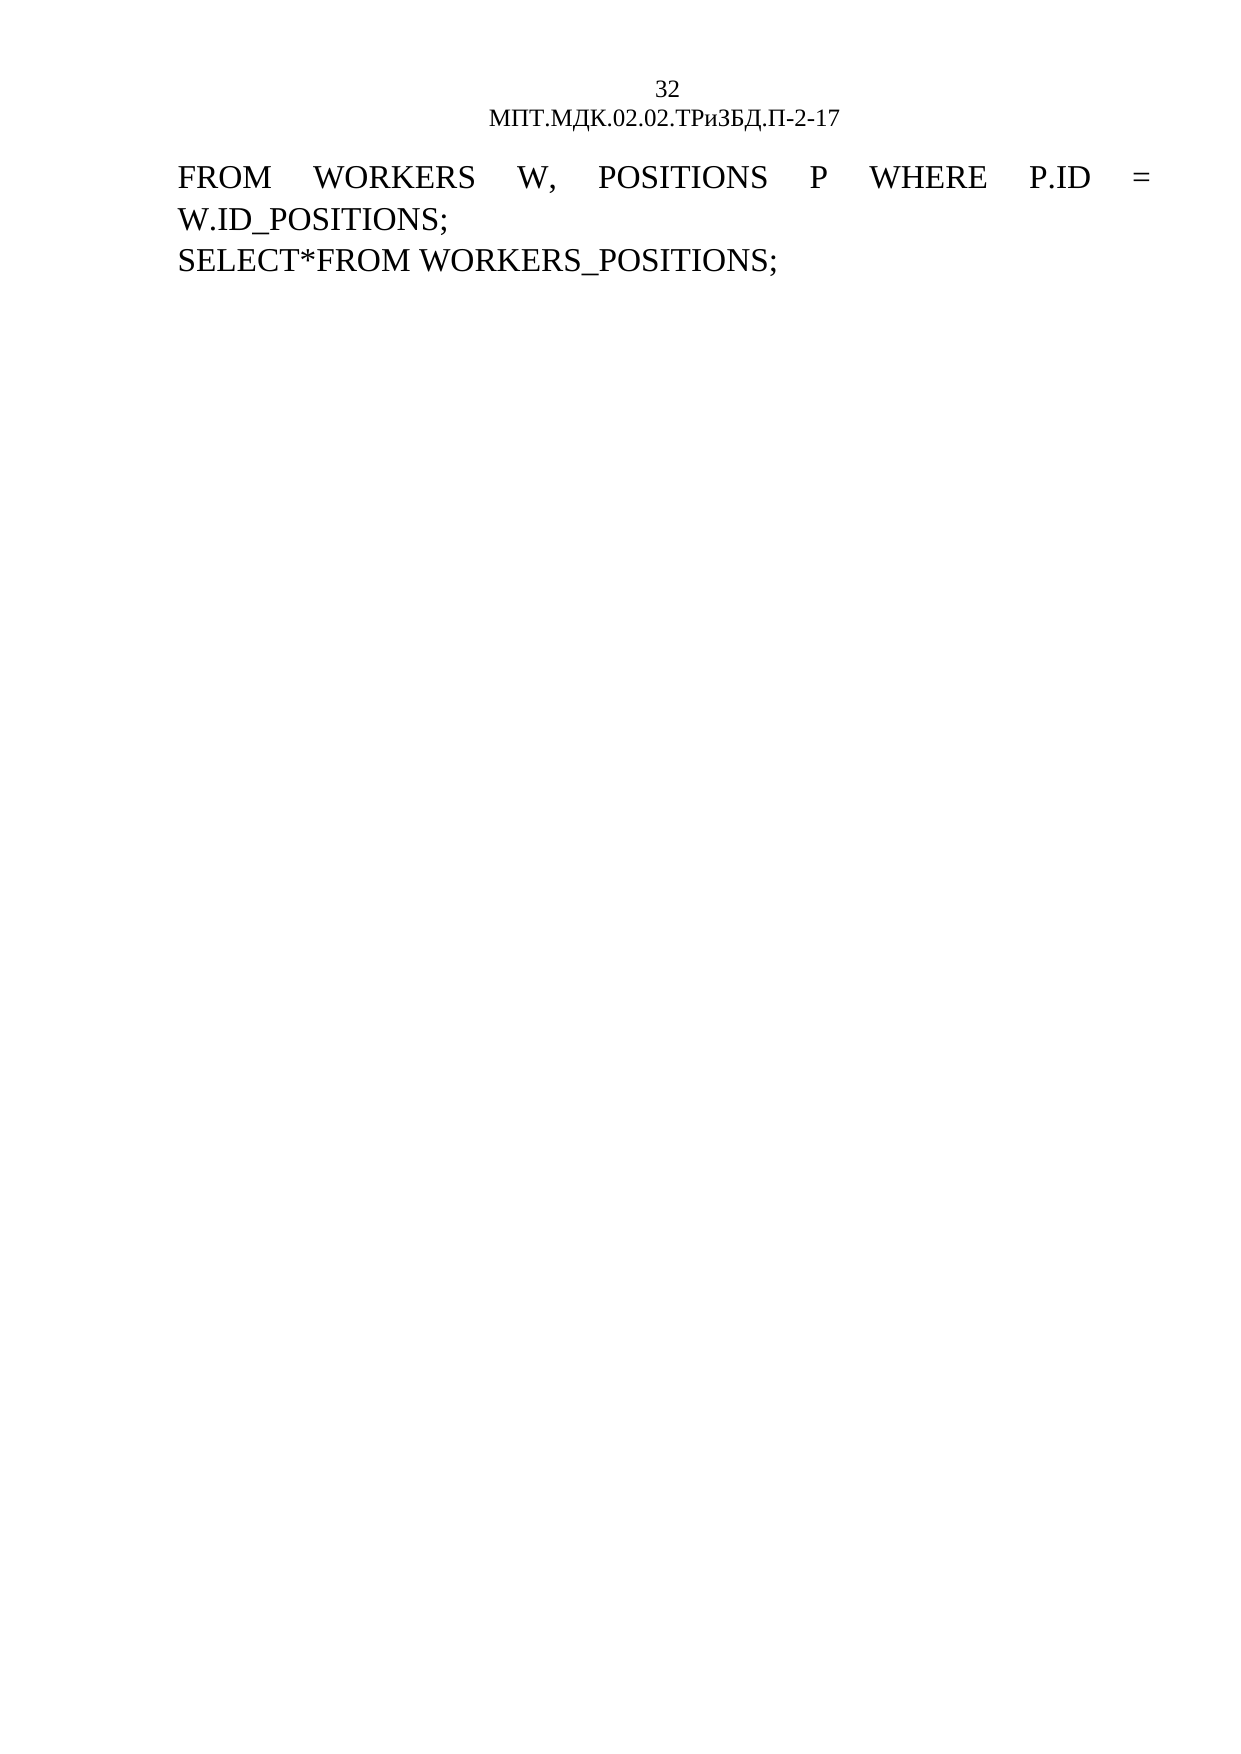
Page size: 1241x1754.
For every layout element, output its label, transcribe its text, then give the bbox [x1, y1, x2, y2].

text SELECT*FROM WORKERS_POSITIONS; [177, 240, 1152, 279]
text FROM WORKERS W, POSITIONS P WHERE P.ID = W.ID_POSITIONS; [177, 158, 1152, 237]
